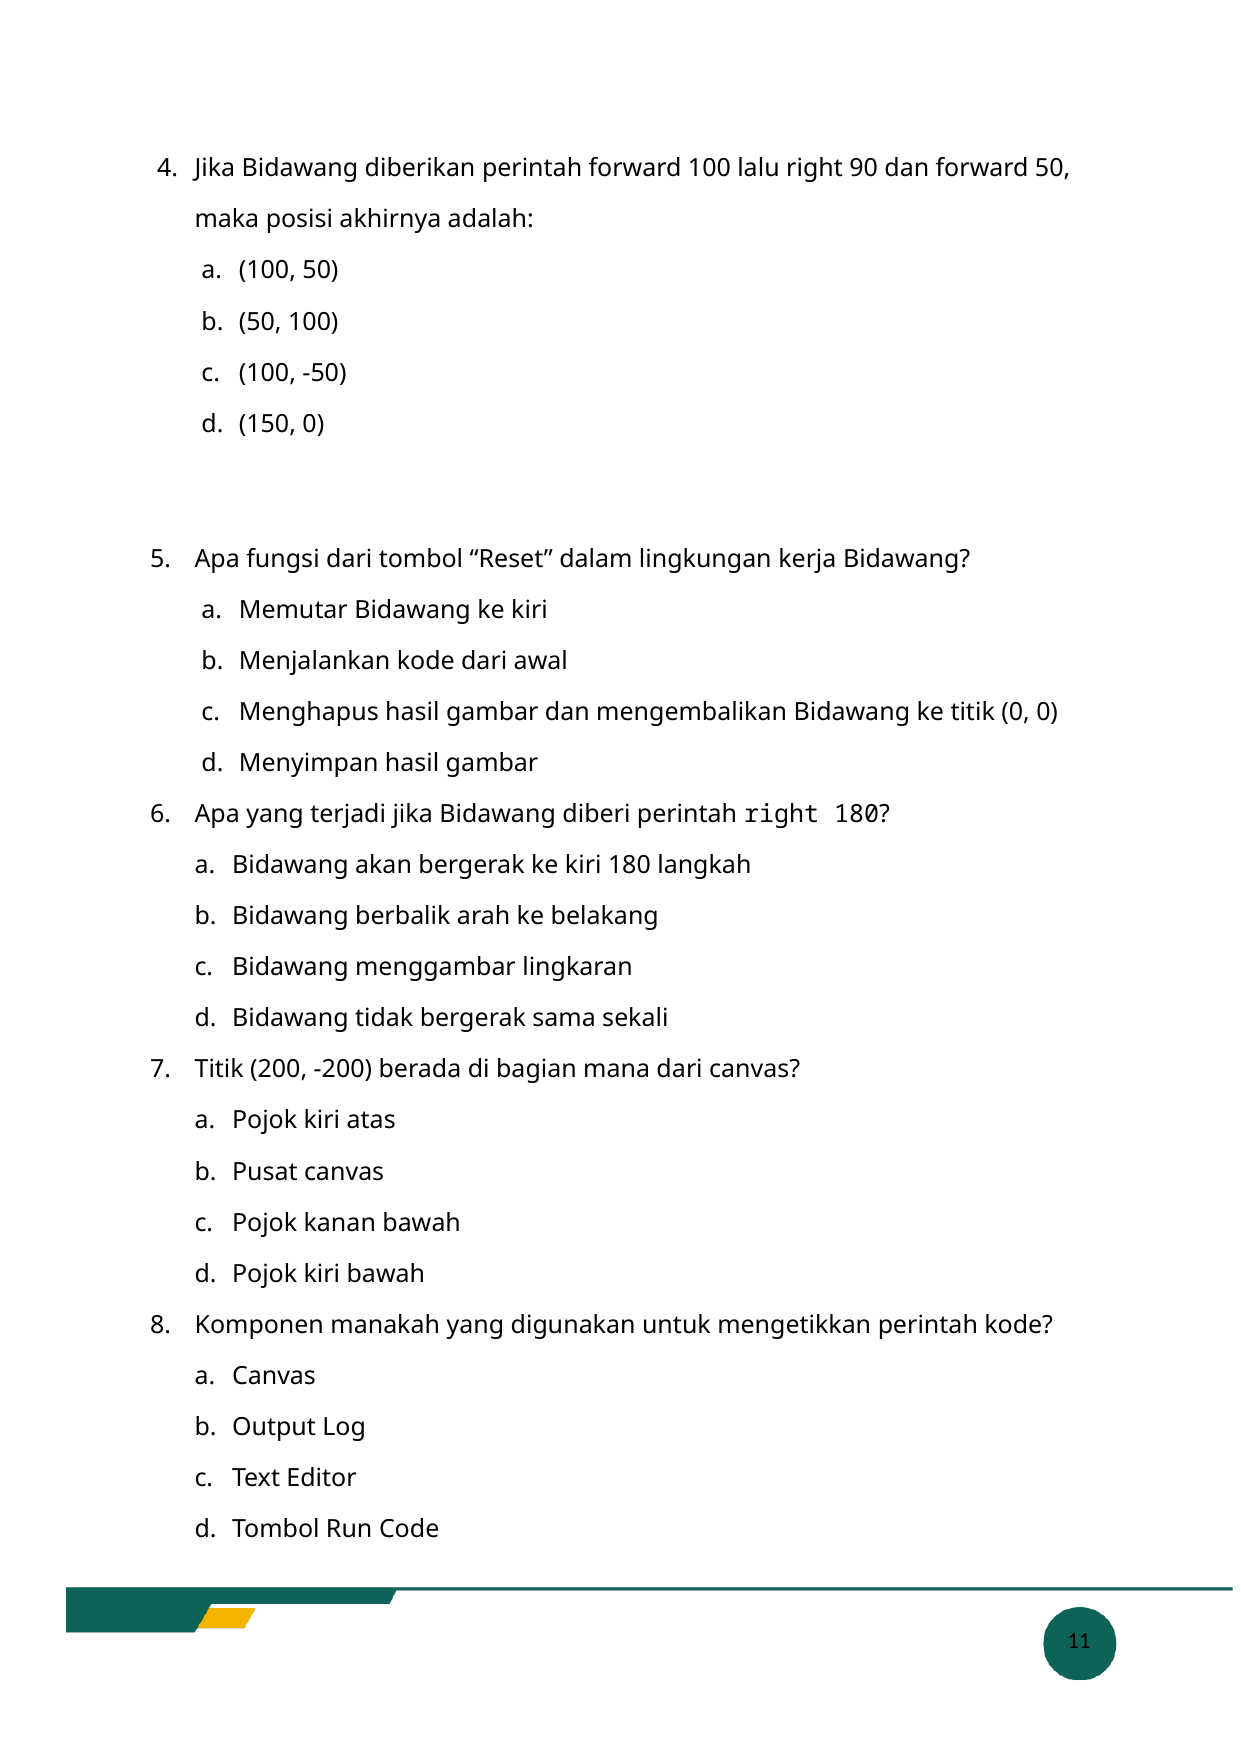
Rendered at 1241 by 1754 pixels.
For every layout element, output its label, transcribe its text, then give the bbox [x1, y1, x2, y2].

list Apa fungsi dari tombol “Reset” dalam lingkungan kerja Bidawang? [150, 541, 1090, 575]
list Menghapus hasil gambar dan mengembalikan Bidawang ke titik (0, 0) [201, 694, 1090, 728]
list Menjalankan kode dari awal [201, 643, 1090, 677]
list Komponen manakah yang digunakan untuk mengetikkan perintah kode? [150, 1306, 1090, 1340]
list Pojok kanan bawah [194, 1204, 1090, 1238]
list Memutar Bidawang ke kiri [201, 592, 1090, 626]
list Bidawang tidak bergerak sama sekali [194, 1000, 1090, 1034]
list Tombol Run Code [194, 1510, 1090, 1544]
picture [66, 1578, 1233, 1708]
list Menyimpan hasil gambar [201, 745, 1090, 779]
list Bidawang berbalik arah ke belakang [194, 898, 1090, 932]
list Pusat canvas [194, 1153, 1090, 1187]
list (100, 50) [201, 252, 1090, 286]
list (50, 100) [201, 303, 1090, 337]
list Bidawang menggambar lingkaran [194, 949, 1090, 983]
list Bidawang akan bergerak ke kiri 180 langkah [194, 847, 1090, 881]
list Output Log [194, 1408, 1090, 1442]
list Pojok kiri bawah [194, 1255, 1090, 1289]
list (150, 0) [201, 405, 1090, 439]
list Pojok kiri atas [194, 1102, 1090, 1136]
list Jika Bidawang diberikan perintah forward 100 lalu right 90 dan forward 50, maka posisi akhirnya adalah: [157, 150, 1090, 235]
list Apa yang terjadi jika Bidawang diberi perintah right 180? [150, 796, 1090, 830]
list (100, -50) [201, 354, 1090, 388]
list Titik (200, -200) berada di bagian mana dari canvas? [150, 1051, 1090, 1085]
list Text Editor [194, 1459, 1090, 1493]
list Canvas [194, 1357, 1090, 1391]
